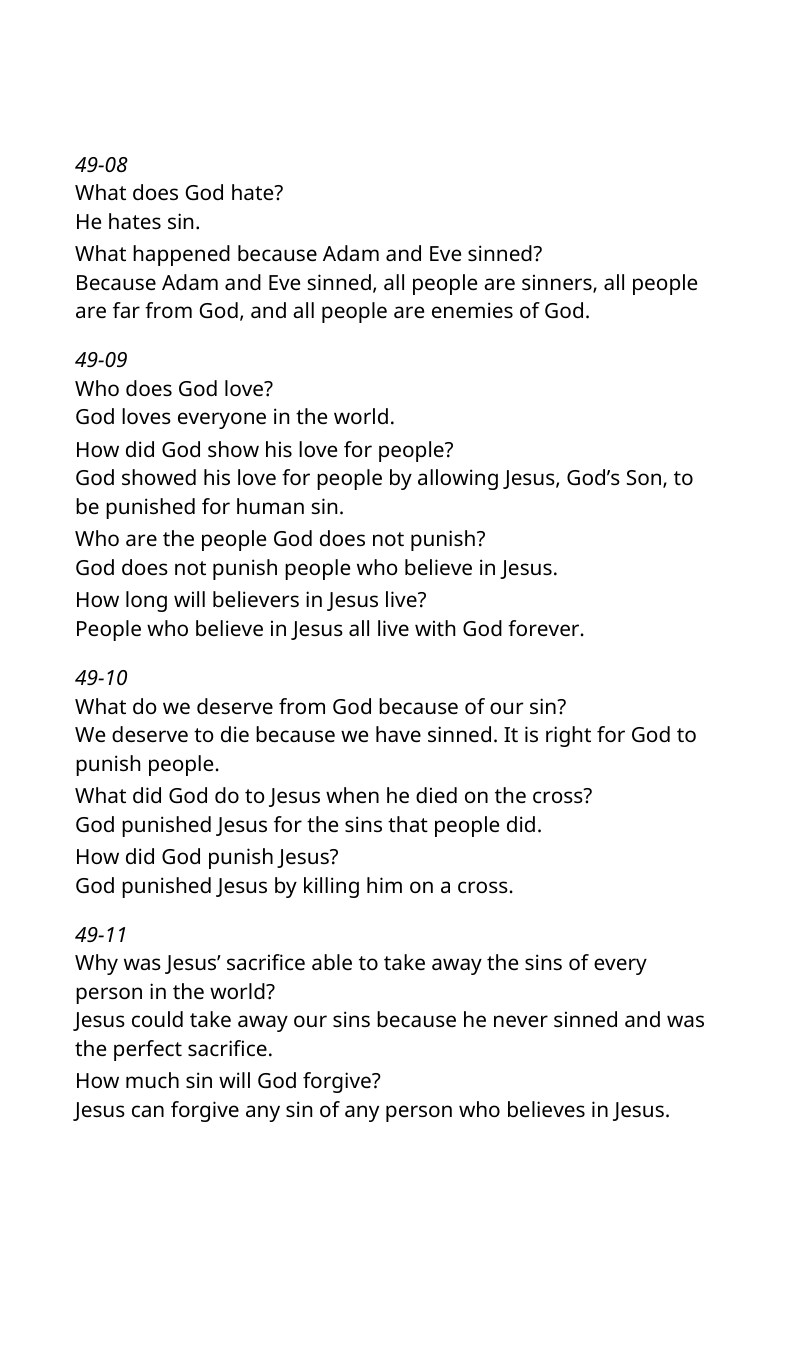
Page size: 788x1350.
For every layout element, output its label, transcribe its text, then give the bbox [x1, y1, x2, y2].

text What does God hate? He hates sin. [75, 178, 712, 235]
text What did God do to Jesus when he died on the cross? God punished Jesus for the sins that people did. [75, 781, 712, 838]
text How did God show his love for people? God showed his love for people by allowing Jesus, God’s Son, to be punished for human sin. [75, 435, 712, 520]
text How much sin will God forgive? Jesus can forgive any sin of any person who believes in Jesus. [75, 1066, 712, 1123]
subtitle 49-10 [75, 663, 712, 692]
text What do we deserve from God because of our sin? We deserve to die because we have sinned. It is right for God to punish people. [75, 692, 712, 777]
subtitle 49-11 [75, 920, 712, 948]
text Who does God love? God loves everyone in the world. [75, 374, 712, 431]
text How did God punish Jesus? God punished Jesus by killing him on a cross. [75, 842, 712, 899]
subtitle 49-08 [75, 150, 712, 178]
text What happened because Adam and Eve sinned? Because Adam and Eve sinned, all people are sinners, all people are far from God, and all people are enemies of God. [75, 239, 712, 325]
text How long will believers in Jesus live? People who believe in Jesus all live with God forever. [75, 586, 712, 642]
text Who are the people God does not punish? God does not punish people who believe in Jesus. [75, 524, 712, 581]
subtitle 49-09 [75, 346, 712, 374]
